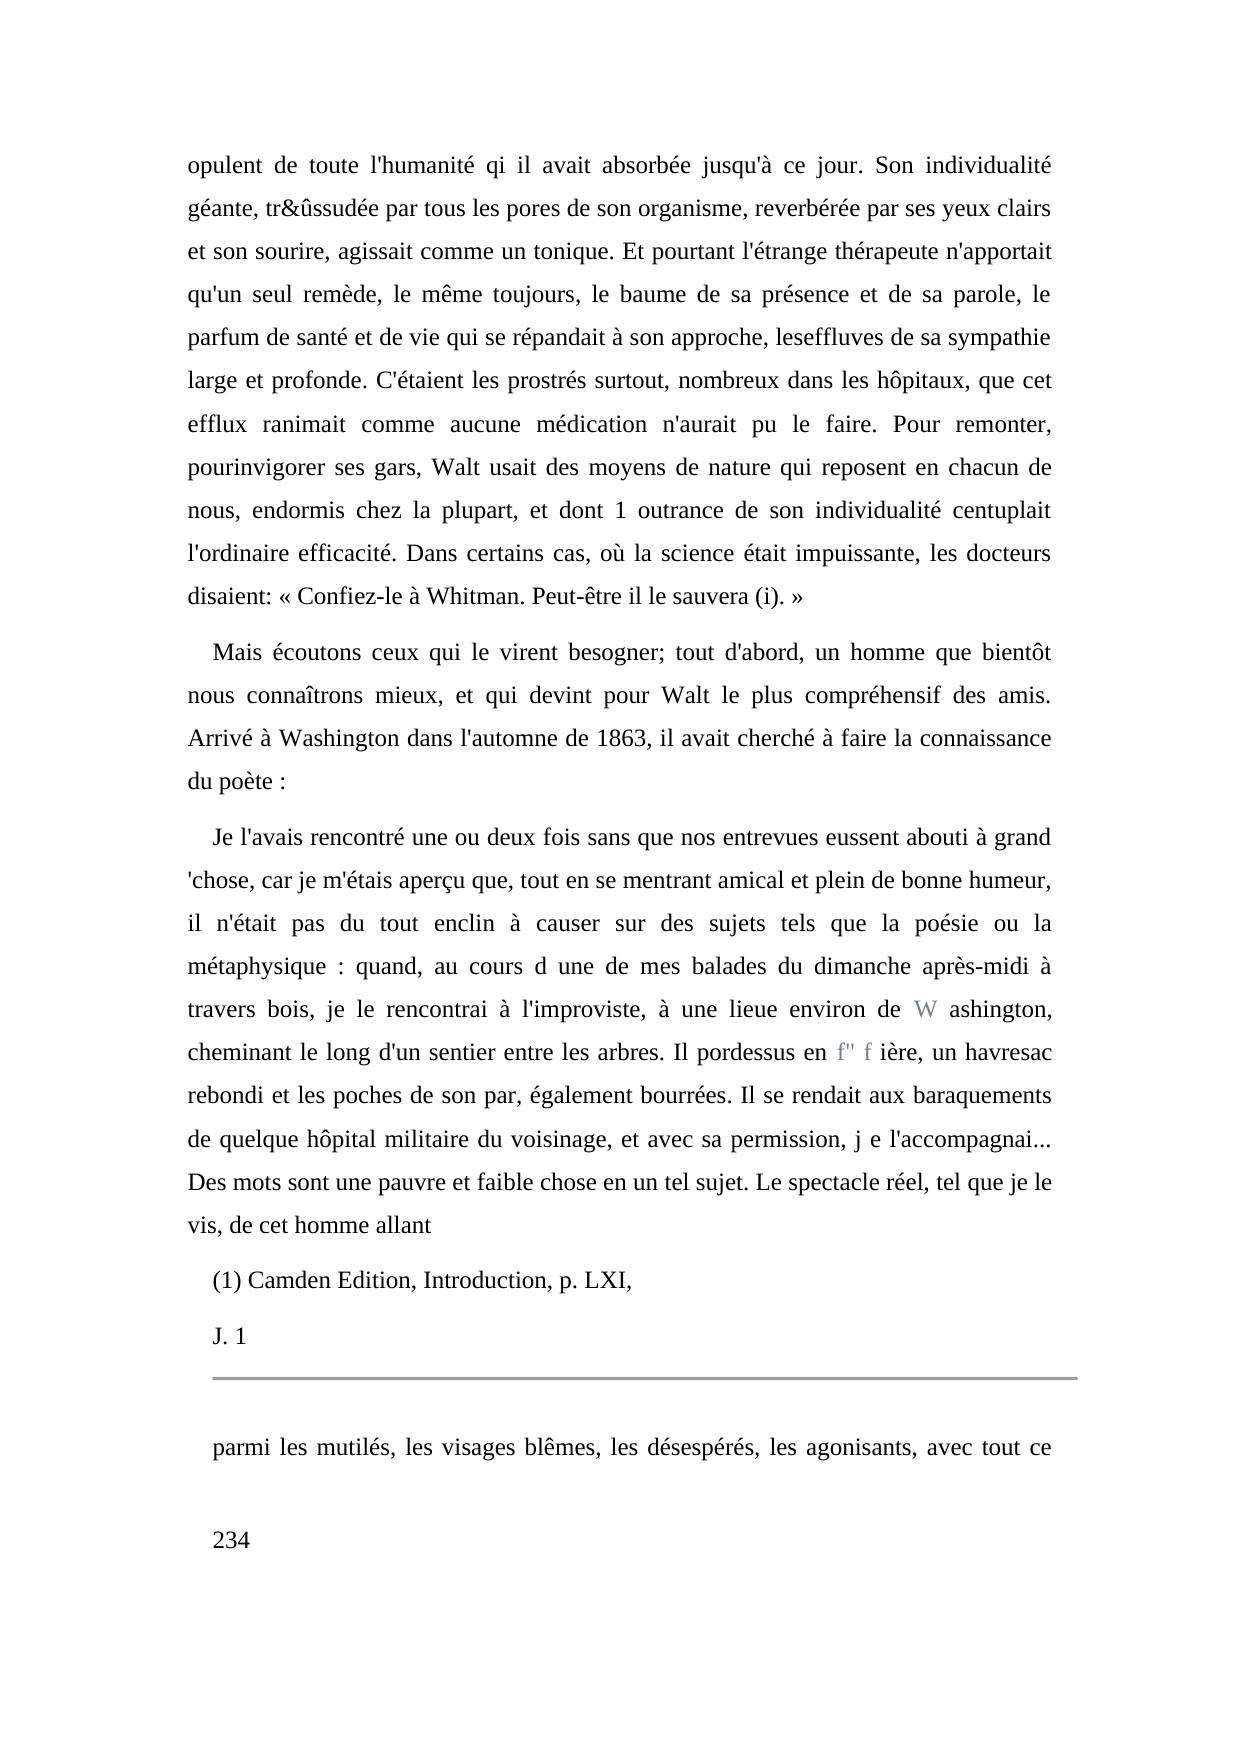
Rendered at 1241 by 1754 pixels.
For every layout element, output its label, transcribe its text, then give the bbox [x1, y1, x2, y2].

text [187, 1432, 1053, 1461]
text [187, 150, 1053, 610]
text J. 1 [187, 1321, 1053, 1350]
text Je l'avais rencontré une ou deux fois sans que nos entrevues eussent abouti à grand 'chose, car je m'étais aperçu que, tout en se mentrant amical et plein de bonne humeur, il n'était pas du tout enclin à causer sur des sujets tels que la poésie ou la métaphysique : quand, au cours d une de mes balades du dimanche après-midi à travers bois, je le rencontrai à l'improviste, à une lieue environ de W ashington, cheminant le long d'un sentier entre les arbres. Il pordessus en f" f ière, un havresac rebondi et les poches de son par, également bourrées. Il se rendait aux baraquements de quelque hôpital militaire du voisinage, et avec sa permission, j e l'accompagnai... Des mots sont une pauvre et faible chose en un tel sujet. Le spectacle réel, tel que je le vis, de cet homme allant [187, 822, 1053, 1239]
text Mais écoutons ceux qui le virent besogner; tout d'abord, un homme que bientôt nous connaîtrons mieux, et qui devint pour Walt le plus compréhensif des amis. Arrivé à Washington dans l'automne de 1863, il avait cherché à faire la connaissance du poète : [187, 637, 1053, 795]
text (1) Camden Edition, Introduction, p. LXI, [187, 1266, 1053, 1294]
